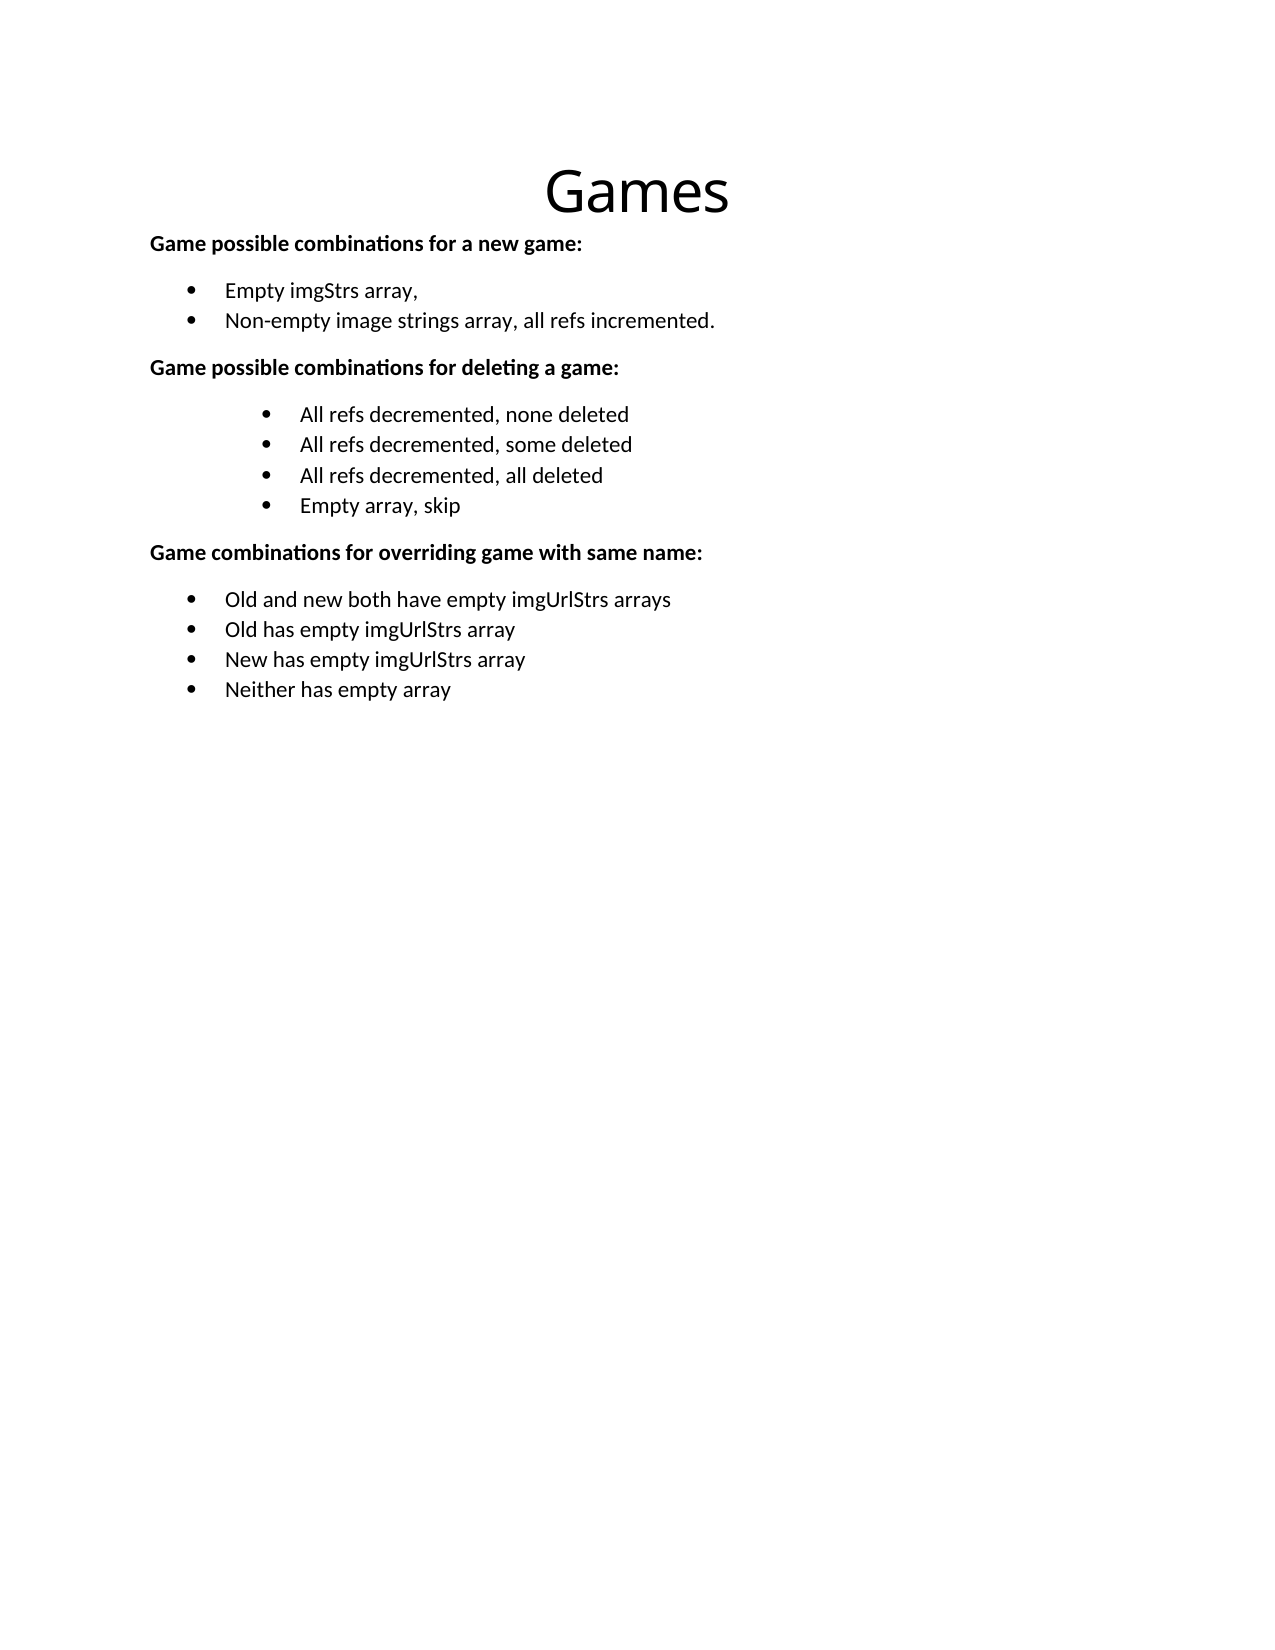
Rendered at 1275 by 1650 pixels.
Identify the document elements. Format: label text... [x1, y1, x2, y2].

list New has empty imgUrlStrs array [187, 645, 1125, 673]
list Non-empty image strings array, all refs incremented. [187, 307, 1125, 334]
text Game combinations for overriding game with same name: [150, 538, 1125, 566]
list All refs decremented, some deleted [262, 431, 1125, 458]
list Empty array, skip [262, 491, 1125, 519]
list Neither has empty array [187, 675, 1125, 703]
list Old and new both have empty imgUrlStrs arrays [187, 585, 1125, 613]
title Games [150, 150, 1125, 229]
list Old has empty imgUrlStrs array [187, 615, 1125, 643]
list Empty imgStrs array, [187, 276, 1125, 304]
text Game possible combinations for deleting a game: [150, 353, 1125, 381]
list All refs decremented, all deleted [262, 461, 1125, 489]
text Game possible combinations for a new game: [150, 229, 1125, 257]
list All refs decremented, none deleted [262, 400, 1125, 428]
